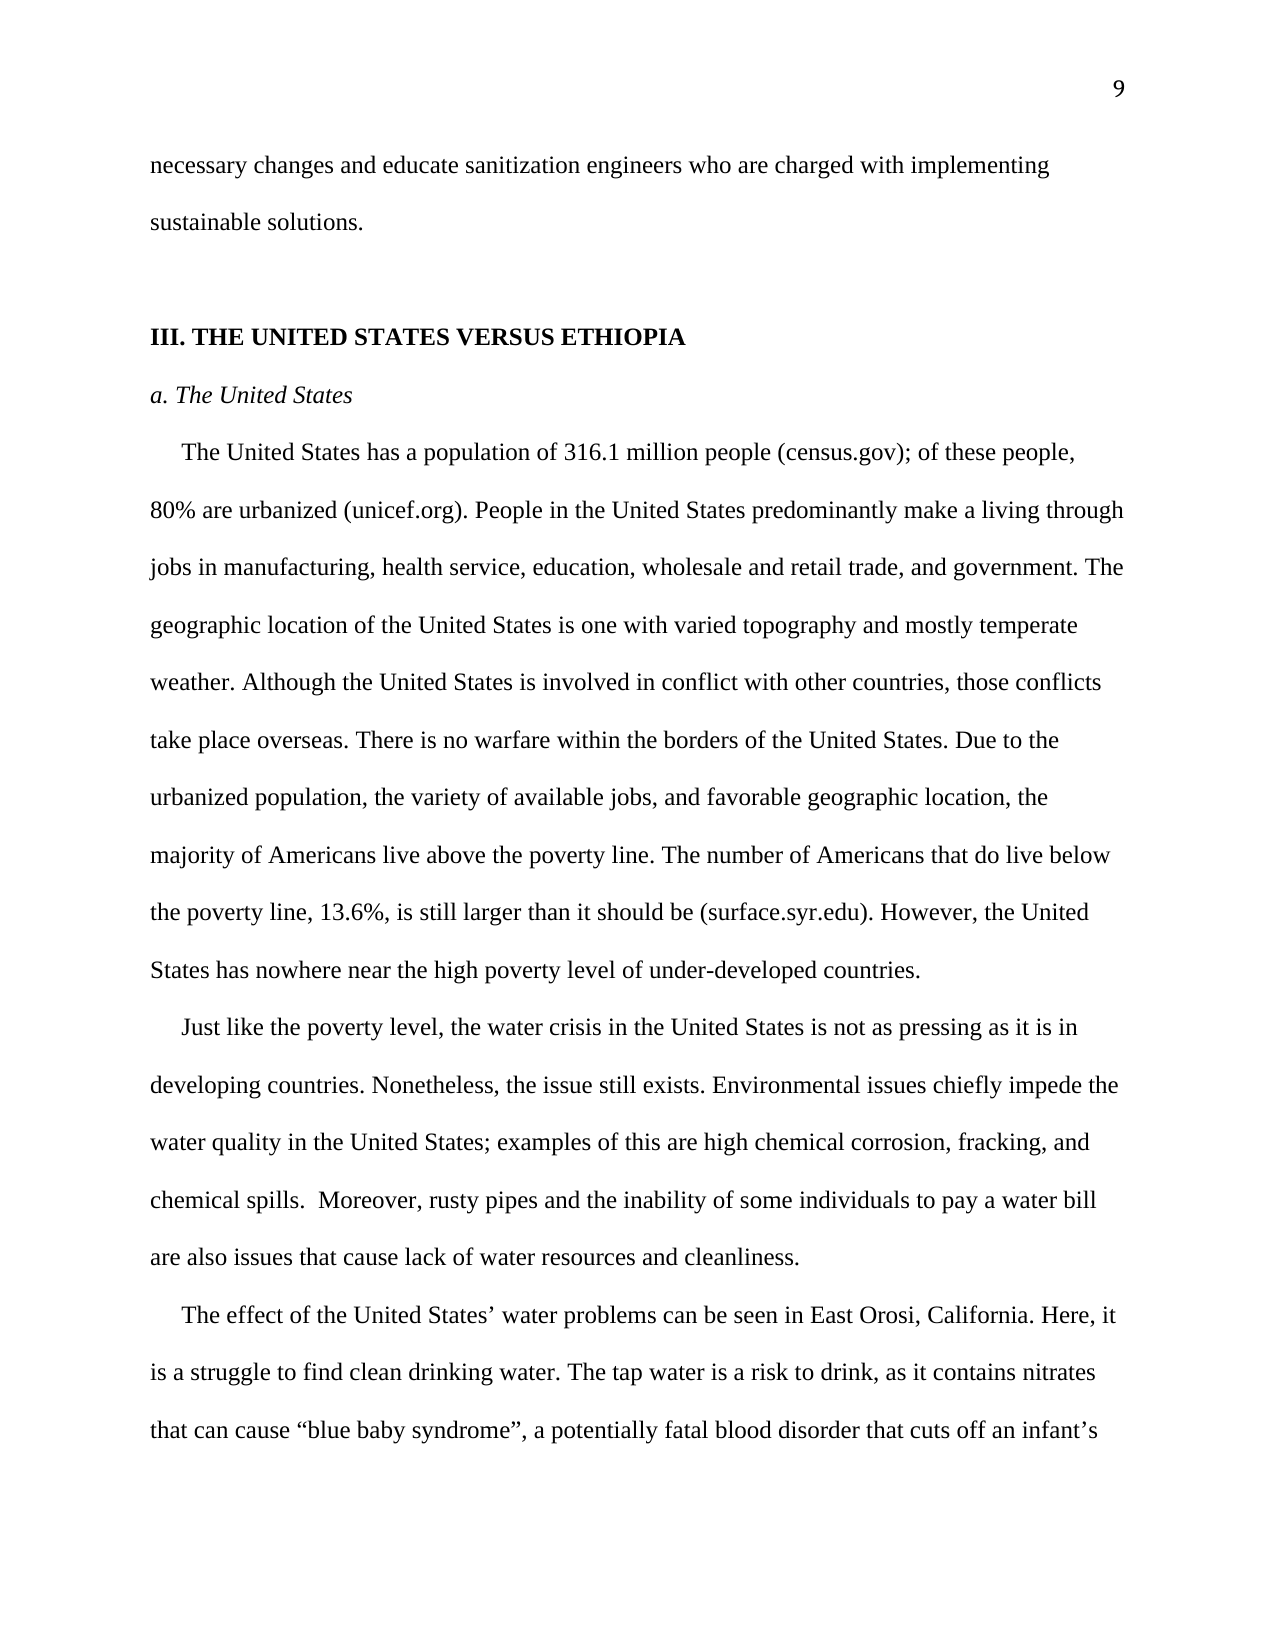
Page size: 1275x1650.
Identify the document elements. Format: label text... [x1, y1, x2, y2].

text The United States has a population of 316.1 million people (census.gov); of these people, 80% are urbanized (unicef.org). People in the United States predominantly make a living through jobs in manufacturing, health service, education, wholesale and retail trade, and government. The geographic location of the United States is one with varied topography and mostly temperate weather. Although the United States is involved in conflict with other countries, those conflicts take place overseas. There is no warfare within the borders of the United States. Due to the urbanized population, the variety of available jobs, and favorable geographic location, the majority of Americans live above the poverty line. The number of Americans that do live below the poverty line, 13.6%, is still larger than it should be (surface.syr.edu). However, the United States has nowhere near the high poverty level of under-developed countries. [150, 437, 1125, 984]
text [150, 1300, 1125, 1444]
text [150, 150, 1125, 236]
text Just like the poverty level, the water crisis in the United States is not as pressing as it is in developing countries. Nonetheless, the issue still exists. Environmental issues chiefly impede the water quality in the United States; examples of this are high chemical corrosion, fracking, and chemical spills. Moreover, rusty pipes and the inability of some individuals to pay a water bill are also issues that cause lack of water resources and cleanliness. [150, 1012, 1125, 1271]
text a. The United States [150, 380, 1125, 409]
text III. THE UNITED STATES VERSUS ETHIOPIA [150, 322, 1125, 351]
